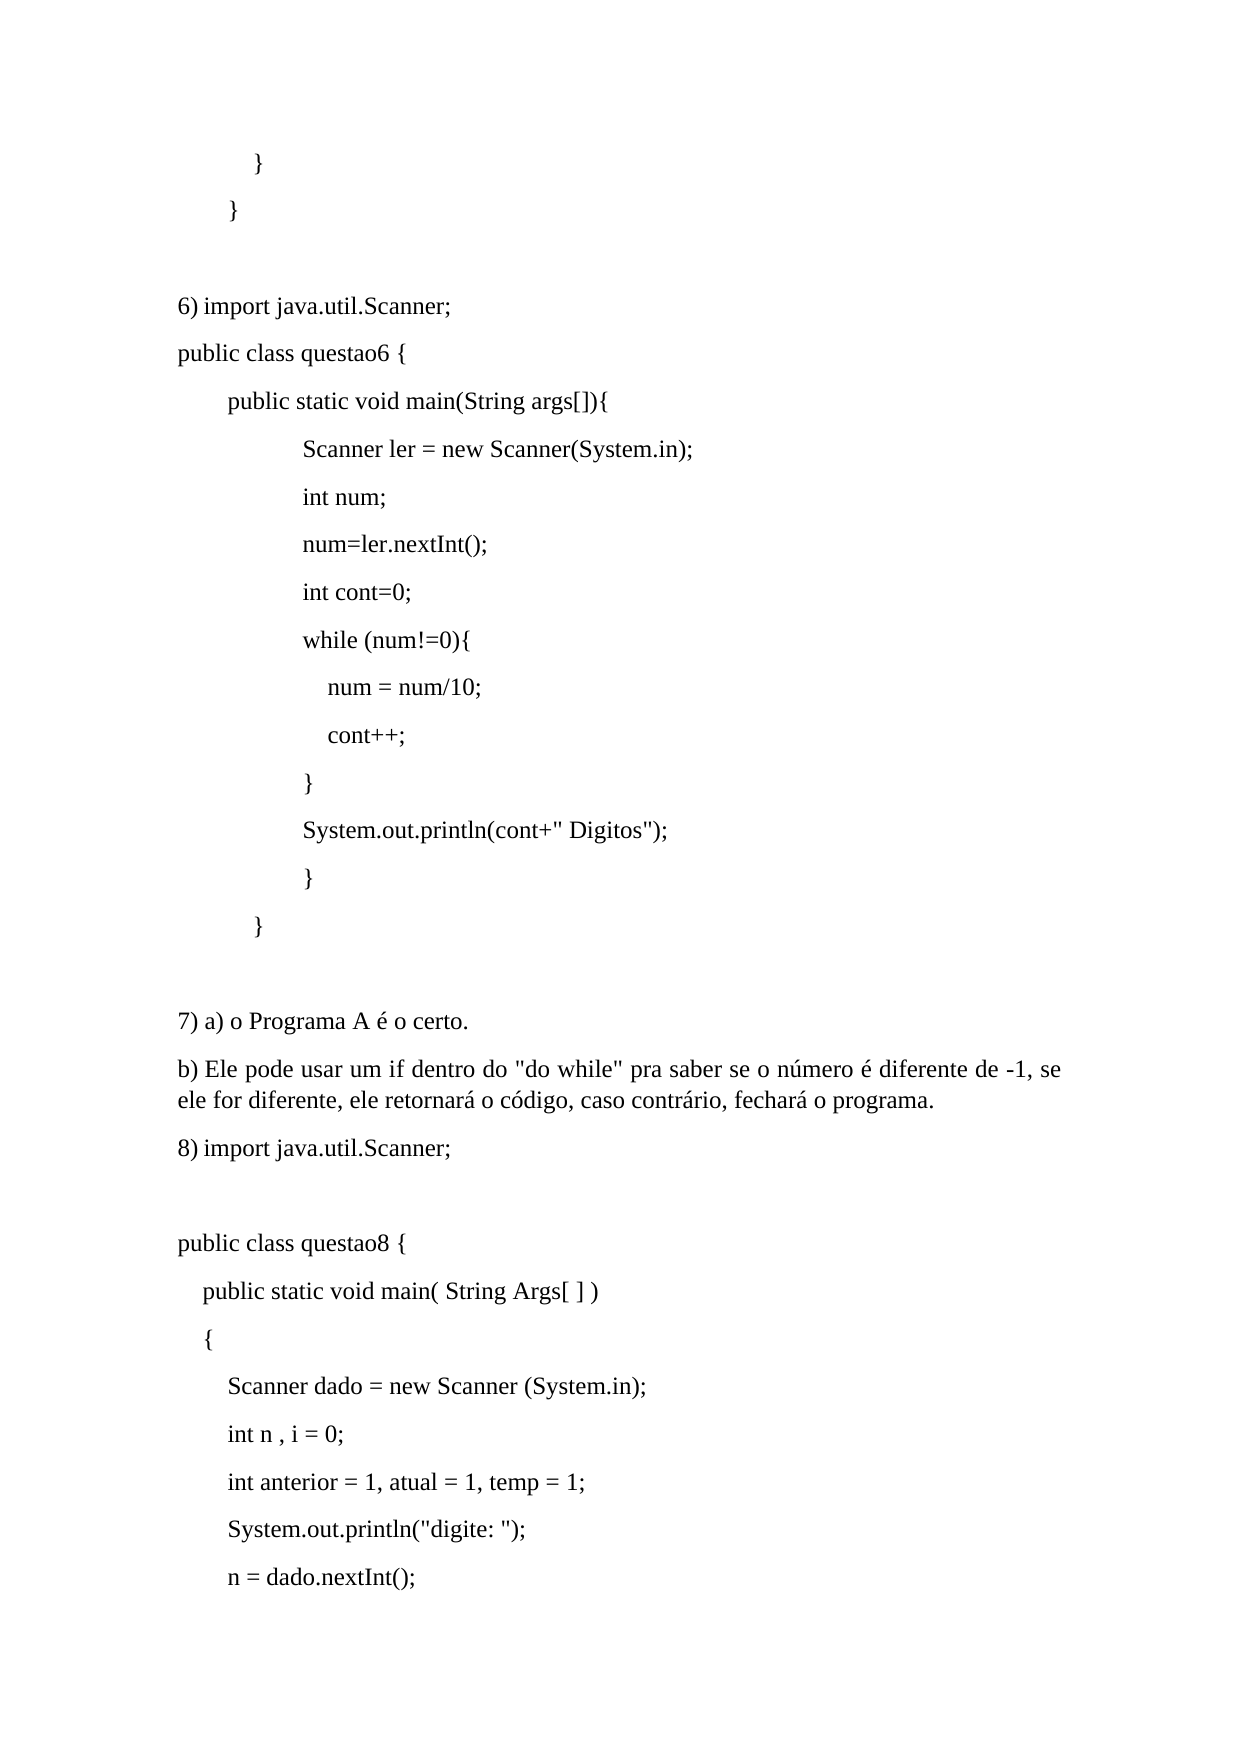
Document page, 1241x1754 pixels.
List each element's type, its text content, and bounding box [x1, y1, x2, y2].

text public static void main( String Args[ ] ) [177, 1276, 1063, 1305]
text System.out.println("digite: "); [177, 1514, 1063, 1543]
text public class questao8 { [177, 1228, 1063, 1257]
text num=ler.nextInt(); [177, 529, 1063, 558]
text } [177, 768, 1063, 797]
text int cont=0; [177, 577, 1063, 606]
text } [177, 911, 1063, 940]
text } [177, 863, 1063, 892]
text int anterior = 1, atual = 1, temp = 1; [177, 1467, 1063, 1496]
text } [177, 148, 1063, 176]
text public class questao6 { [177, 338, 1063, 367]
text cont++; [177, 720, 1063, 749]
text int num; [177, 482, 1063, 510]
text 7) a) o Programa A é o certo. [177, 1006, 1063, 1035]
text int n , i = 0; [177, 1419, 1063, 1448]
text 6) import java.util.Scanner; [177, 291, 1063, 319]
text System.out.println(cont+" Digitos"); [177, 816, 1063, 844]
text { [177, 1324, 1063, 1352]
text num = num/10; [177, 672, 1063, 701]
text Scanner ler = new Scanner(System.in); [177, 434, 1063, 463]
text public static void main(String args[]){ [177, 386, 1063, 415]
text 8) import java.util.Scanner; [177, 1133, 1063, 1162]
text Scanner dado = new Scanner (System.in); [177, 1371, 1063, 1400]
text n = dado.nextInt(); [177, 1562, 1063, 1591]
text b) Ele pode usar um if dentro do "do while" pra saber se o número é diferente de -1, se ele for diferente, ele retornará o código, caso contrário, fechará o programa. [177, 1054, 1063, 1114]
text } [177, 195, 1063, 224]
text while (num!=0){ [177, 625, 1063, 653]
